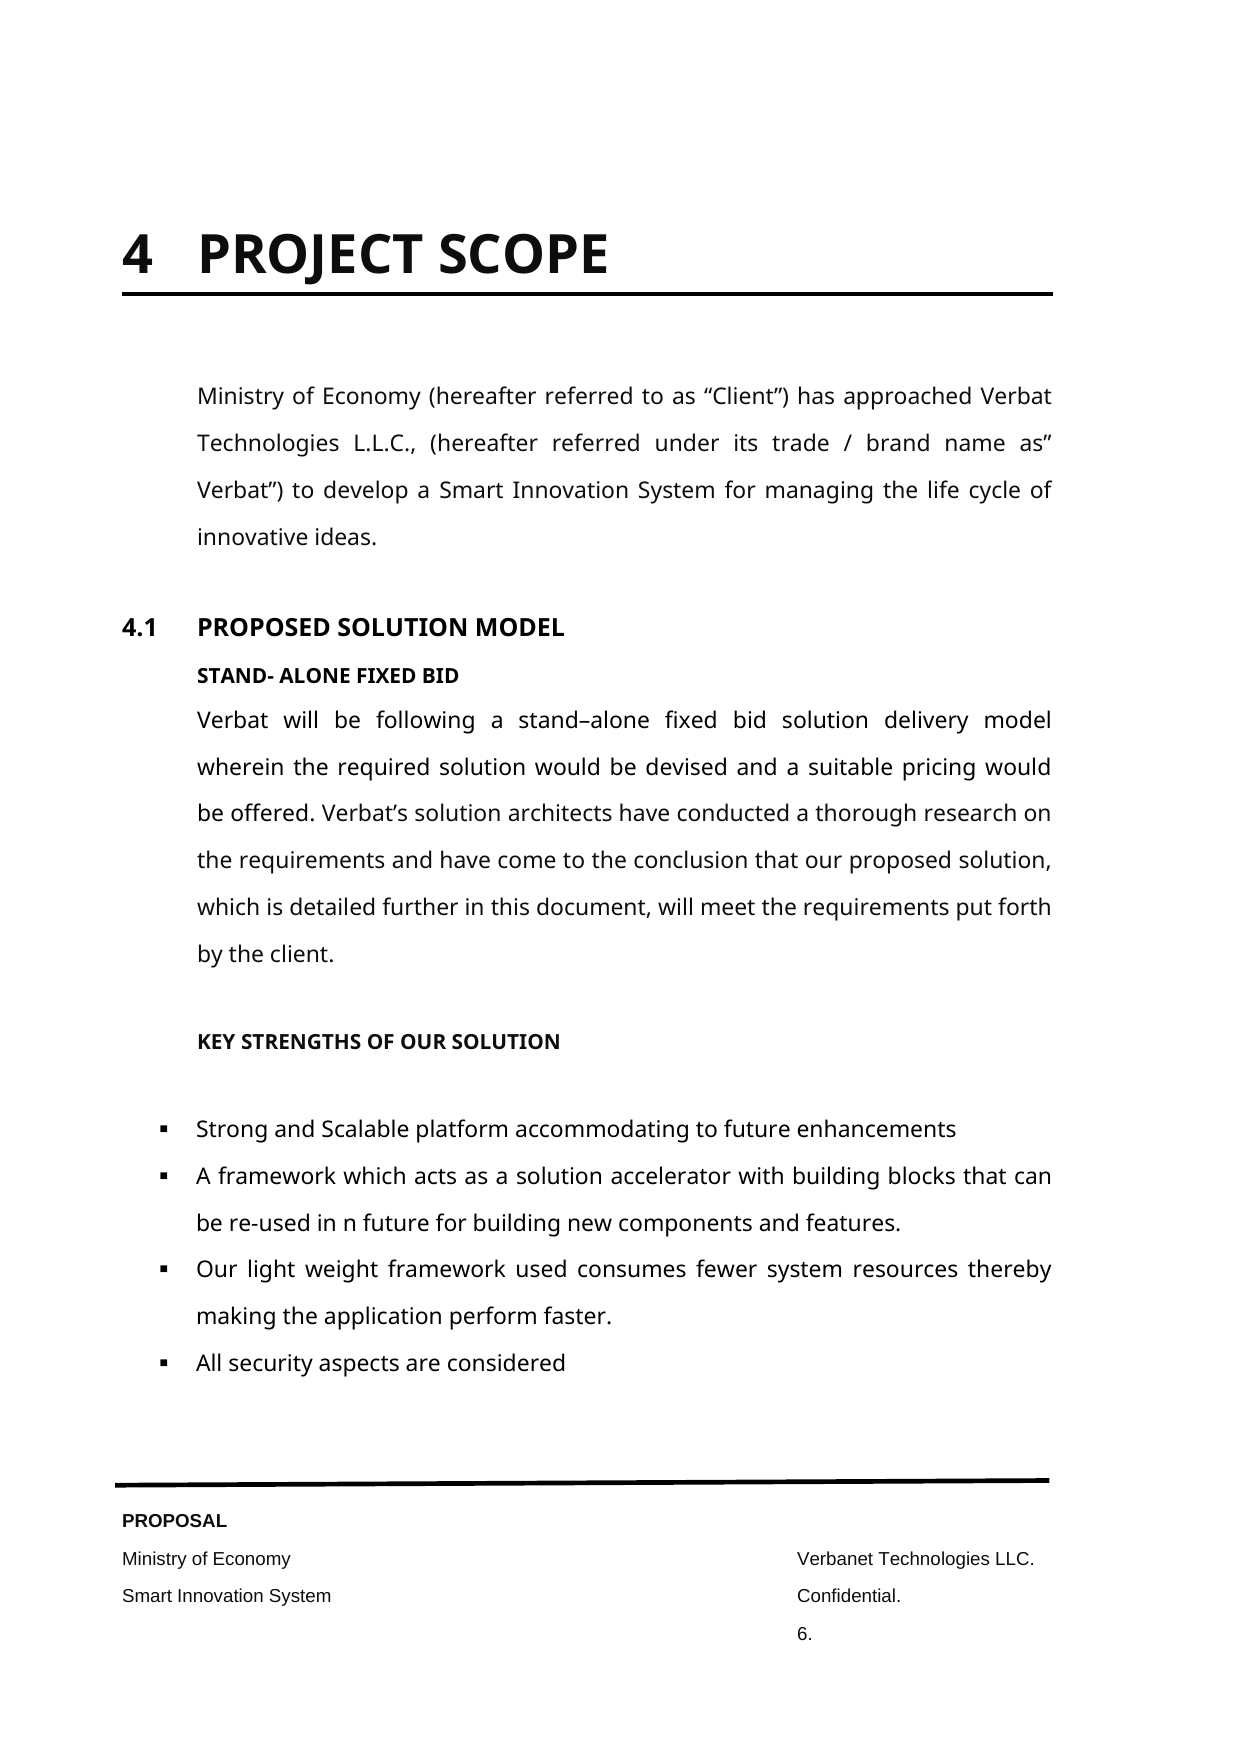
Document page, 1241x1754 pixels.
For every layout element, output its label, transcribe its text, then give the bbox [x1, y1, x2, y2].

list All security aspects are considered [158, 1347, 1053, 1378]
text KEY STRENGTHS OF OUR SOLUTION [197, 1027, 1053, 1056]
text Ministry of Economy (hereafter referred to as “Client”) has approached Verbat Technologies L.L.C., (hereafter referred under its trade / brand name as” Verbat”) to develop a Smart Innovation System for managing the life cycle of innovative ideas. [197, 380, 1053, 552]
text Verbat will be following a stand–alone fixed bid solution delivery model wherein the required solution would be devised and a suitable pricing would be offered. Verbat’s solution architects have conducted a thorough research on the requirements and have come to the conclusion that our proposed solution, which is detailed further in this document, will meet the requirements put forth by the client. [197, 704, 1053, 969]
list A framework which acts as a solution accelerator with building blocks that can be re-used in n future for building new components and features. [158, 1159, 1053, 1238]
text STAND- ALONE FIXED BID [197, 661, 1053, 689]
list Strong and Scalable platform accommodating to future enhancements [158, 1113, 1053, 1144]
subtitle PROPOSED SOLUTION MODEL [122, 610, 1053, 644]
subtitle PROJECT SCOPE [122, 216, 1053, 292]
list Our light weight framework used consumes fewer system resources thereby making the application perform faster. [158, 1253, 1053, 1331]
